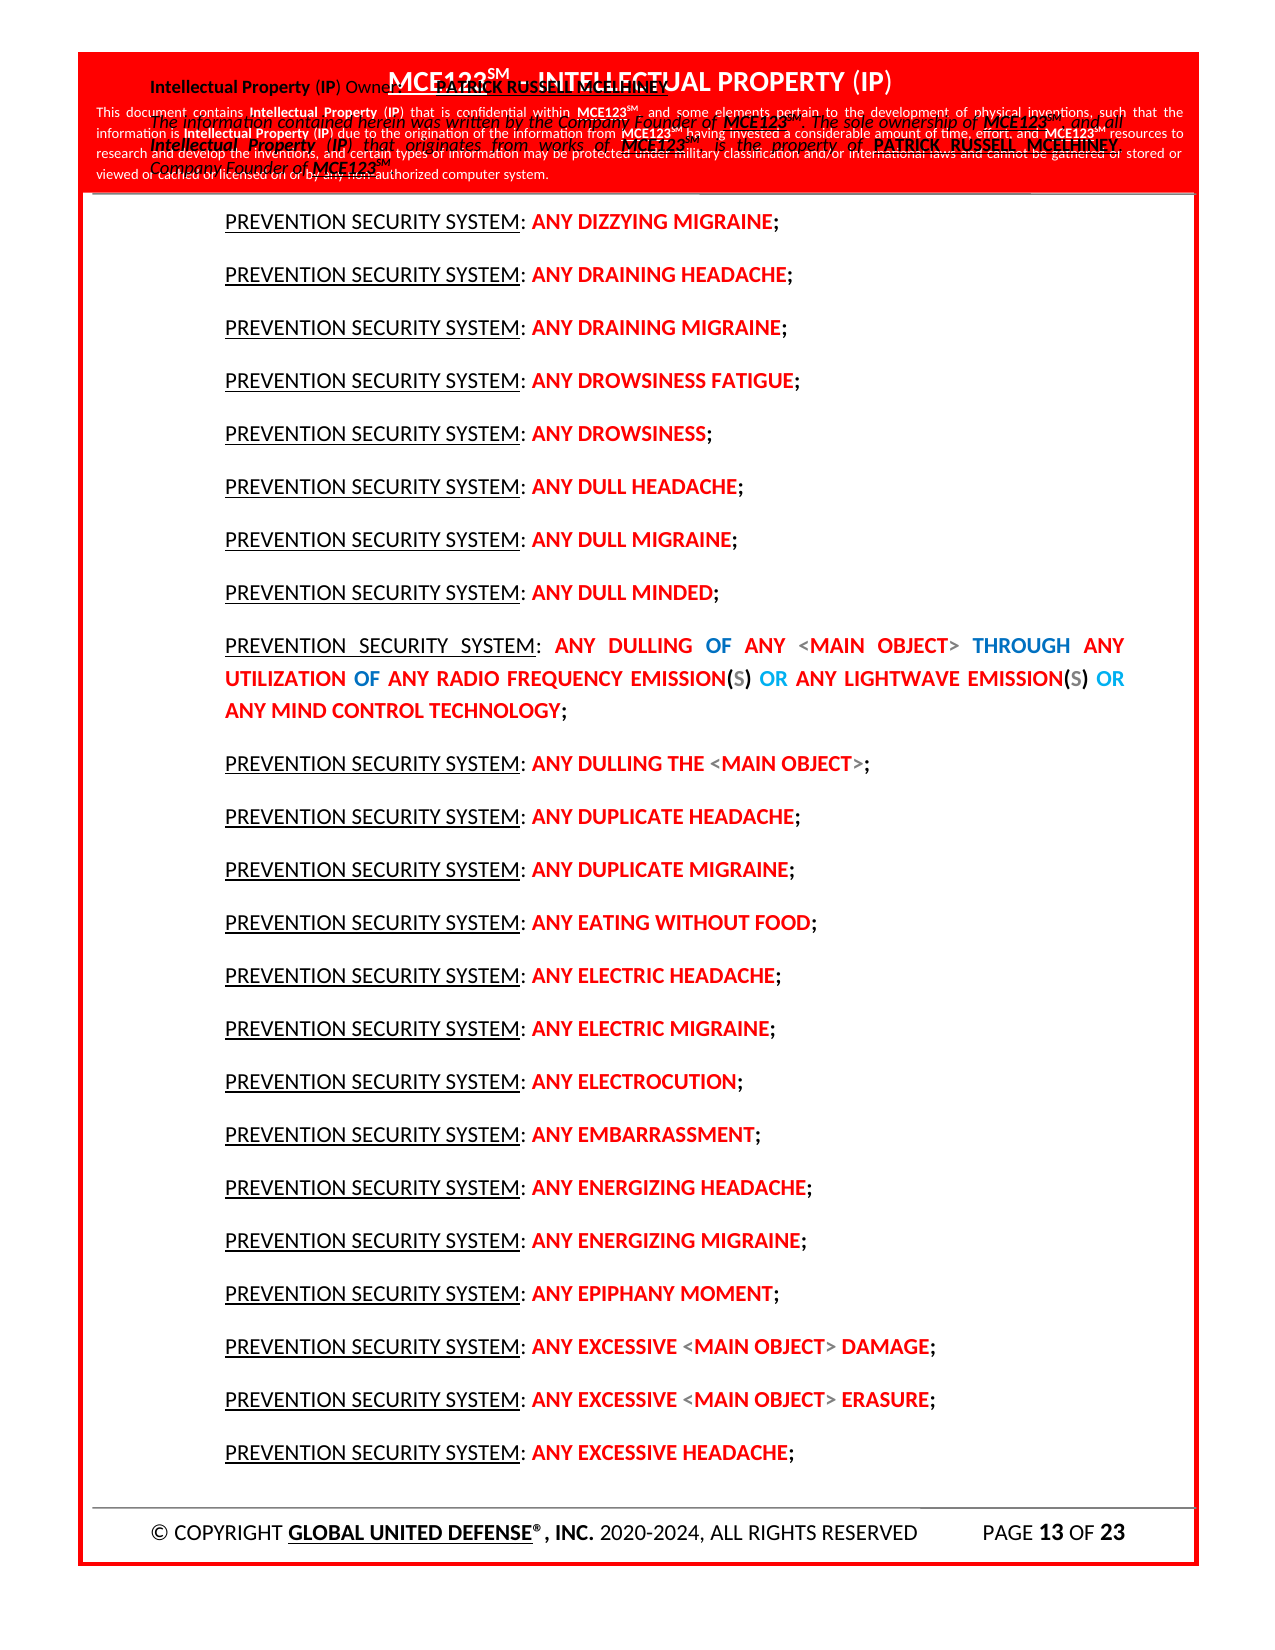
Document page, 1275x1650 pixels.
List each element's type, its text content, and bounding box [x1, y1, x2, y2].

text PREVENTION SECURITY SYSTEM: ANY ENERGIZING MIGRAINE; [225, 1226, 1125, 1254]
text PREVENTION SECURITY SYSTEM: ANY DRAINING MIGRAINE; [225, 313, 1125, 341]
text PREVENTION SECURITY SYSTEM: ANY DRAINING HEADACHE; [225, 260, 1125, 288]
text PREVENTION SECURITY SYSTEM: ANY DULL HEADACHE; [225, 472, 1125, 501]
text PREVENTION SECURITY SYSTEM: ANY DUPLICATE MIGRAINE; [225, 855, 1125, 883]
text PREVENTION SECURITY SYSTEM: ANY DULL MINDED; [225, 578, 1125, 607]
text PREVENTION SECURITY SYSTEM: ANY EXCESSIVE <MAIN OBJECT> ERASURE; [225, 1385, 1125, 1413]
text PREVENTION SECURITY SYSTEM: ANY EATING WITHOUT FOOD; [225, 908, 1125, 936]
text PREVENTION SECURITY SYSTEM: ANY DROWSINESS FATIGUE; [225, 366, 1125, 394]
text PREVENTION SECURITY SYSTEM: ANY ELECTROCUTION; [225, 1067, 1125, 1095]
text PREVENTION SECURITY SYSTEM: ANY EPIPHANY MOMENT; [225, 1279, 1125, 1307]
text PREVENTION SECURITY SYSTEM: ANY ELECTRIC MIGRAINE; [225, 1014, 1125, 1042]
text PREVENTION SECURITY SYSTEM: ANY DIZZYING MIGRAINE; [225, 207, 1125, 235]
text PREVENTION SECURITY SYSTEM: ANY DULL MIGRAINE; [225, 526, 1125, 553]
text PREVENTION SECURITY SYSTEM: ANY DROWSINESS; [225, 419, 1125, 447]
text PREVENTION SECURITY SYSTEM: ANY EMBARRASSMENT; [225, 1120, 1125, 1148]
text PREVENTION SECURITY SYSTEM: ANY ELECTRIC HEADACHE; [225, 961, 1125, 989]
text PREVENTION SECURITY SYSTEM: ANY DULLING OF ANY <MAIN OBJECT> THROUGH ANY UTILIZATION OF ANY RADIO FREQUENCY EMISSION(S) OR ANY LIGHTWAVE EMISSION(S) OR ANY MIND CONTROL TECHNOLOGY; [225, 632, 1125, 724]
text PREVENTION SECURITY SYSTEM: ANY EXCESSIVE HEADACHE; [225, 1438, 1125, 1466]
text PREVENTION SECURITY SYSTEM: ANY DULLING THE <MAIN OBJECT>; [225, 749, 1125, 777]
text PREVENTION SECURITY SYSTEM: ANY ENERGIZING HEADACHE; [225, 1173, 1125, 1201]
text PREVENTION SECURITY SYSTEM: ANY EXCESSIVE <MAIN OBJECT> DAMAGE; [225, 1332, 1125, 1360]
text PREVENTION SECURITY SYSTEM: ANY DUPLICATE HEADACHE; [225, 802, 1125, 830]
